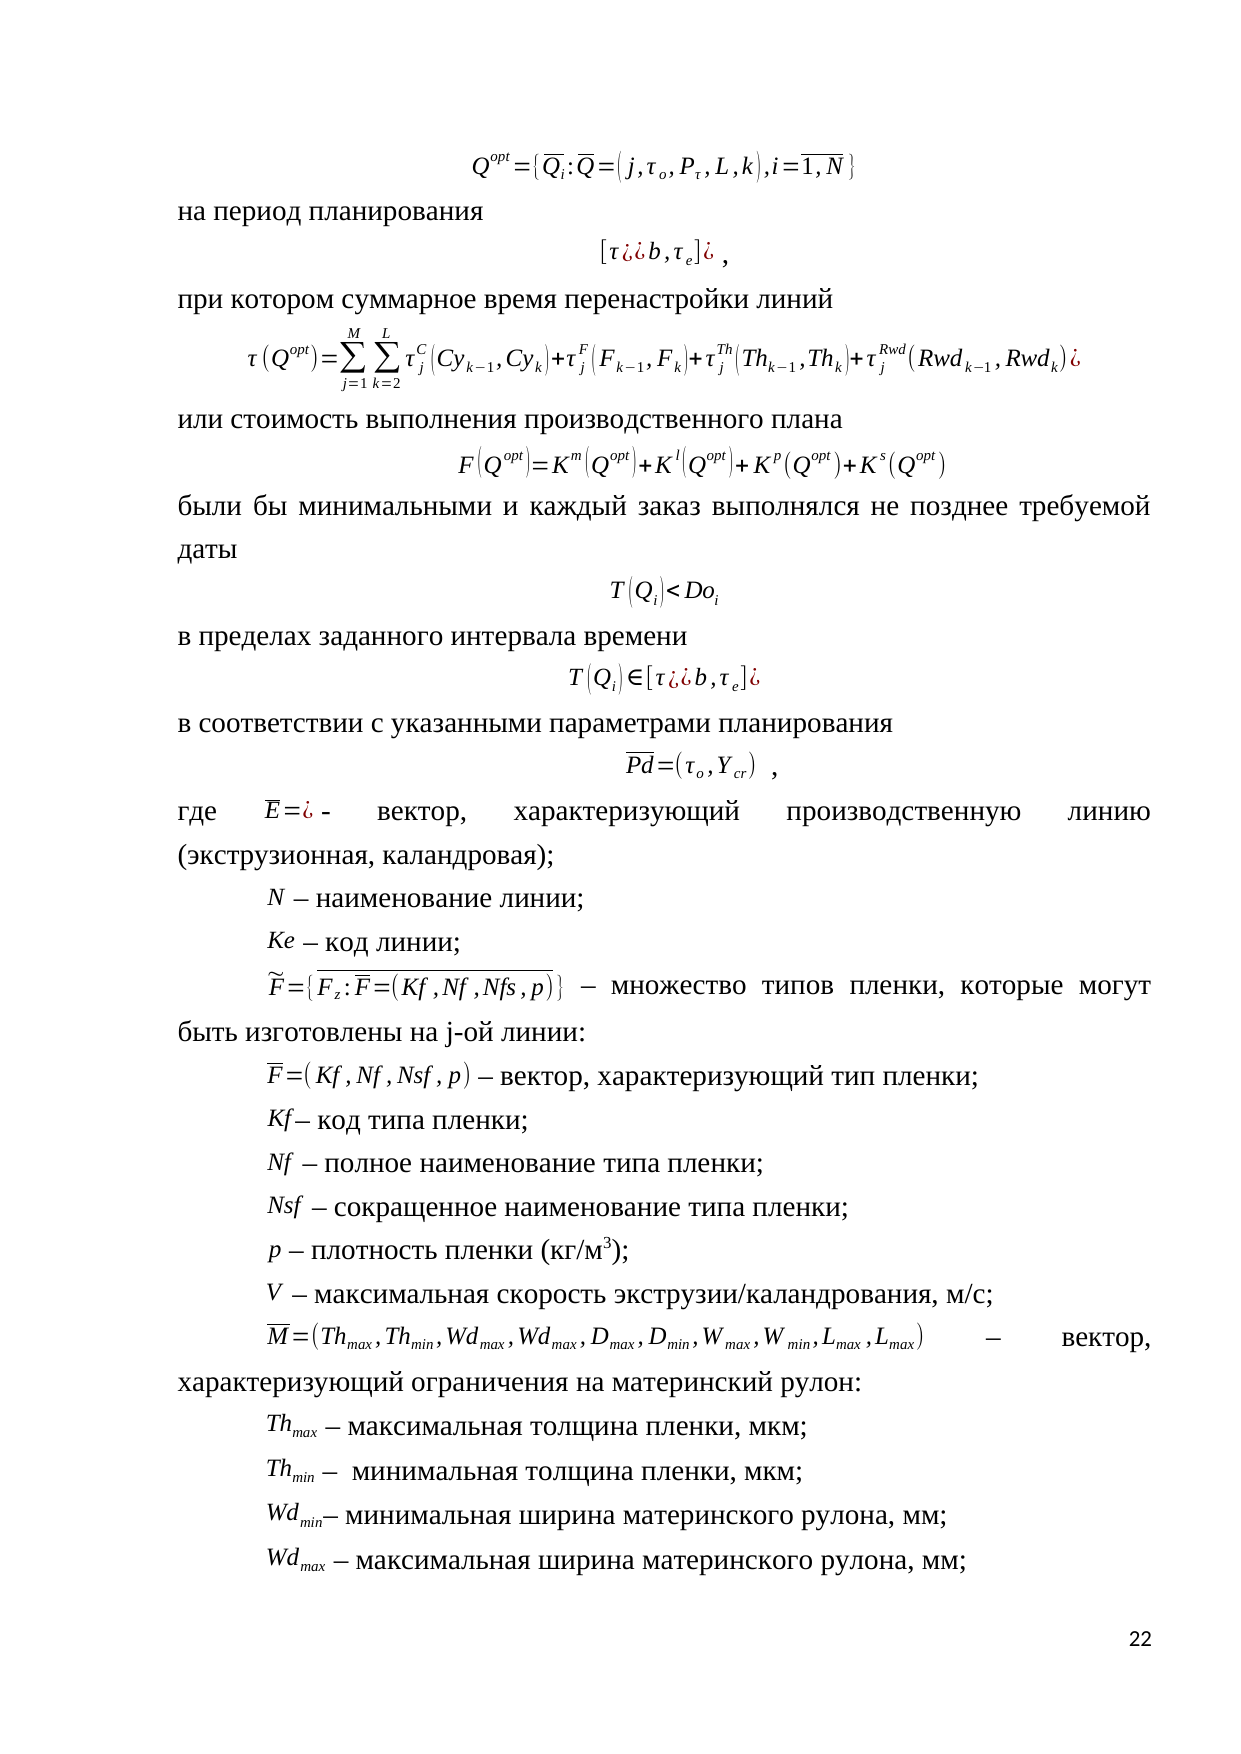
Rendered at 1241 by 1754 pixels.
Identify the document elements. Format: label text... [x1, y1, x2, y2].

text – минимальная ширина материнского рулона, мм; [177, 1497, 1152, 1532]
text в пределах заданного интервала времени [177, 618, 1152, 652]
text – максимальная толщина пленки, мкм; [177, 1408, 1152, 1443]
text – наименование линии; [177, 880, 1152, 914]
text или стоимость выполнения производственного плана [177, 402, 1152, 435]
text , [177, 236, 1152, 271]
text в соответствии с указанными параметрами планирования [177, 705, 1152, 738]
text были бы минимальными и каждый заказ выполнялся не позднее требуемой даты [177, 488, 1152, 565]
text на период планирования [177, 193, 1152, 226]
text – вектор, характеризующий ограничения на материнский рулон: [177, 1319, 1152, 1398]
text где - вектор, характеризующий производственную линию (экструзионная, каландровая); [177, 793, 1152, 870]
text – максимальная ширина материнского рулона, мм; [177, 1542, 1152, 1577]
text – плотность пленки (кг/м3); [177, 1232, 1152, 1266]
text – код типа пленки; [177, 1102, 1152, 1135]
text – максимальная скорость экструзии/каландрования, м/с; [177, 1276, 1152, 1309]
text – множество типов пленки, которые могут быть изготовлены на j-ой линии: [177, 967, 1152, 1048]
text – код линии; [177, 924, 1152, 957]
text – сокращенное наименование типа пленки; [177, 1189, 1152, 1222]
text – полное наименование типа пленки; [177, 1145, 1152, 1179]
text – минимальная толщина пленки, мкм; [177, 1453, 1152, 1487]
text , [177, 748, 1152, 783]
text при котором суммарное время перенастройки линий [177, 281, 1152, 314]
text – вектор, характеризующий тип пленки; [177, 1058, 1152, 1092]
